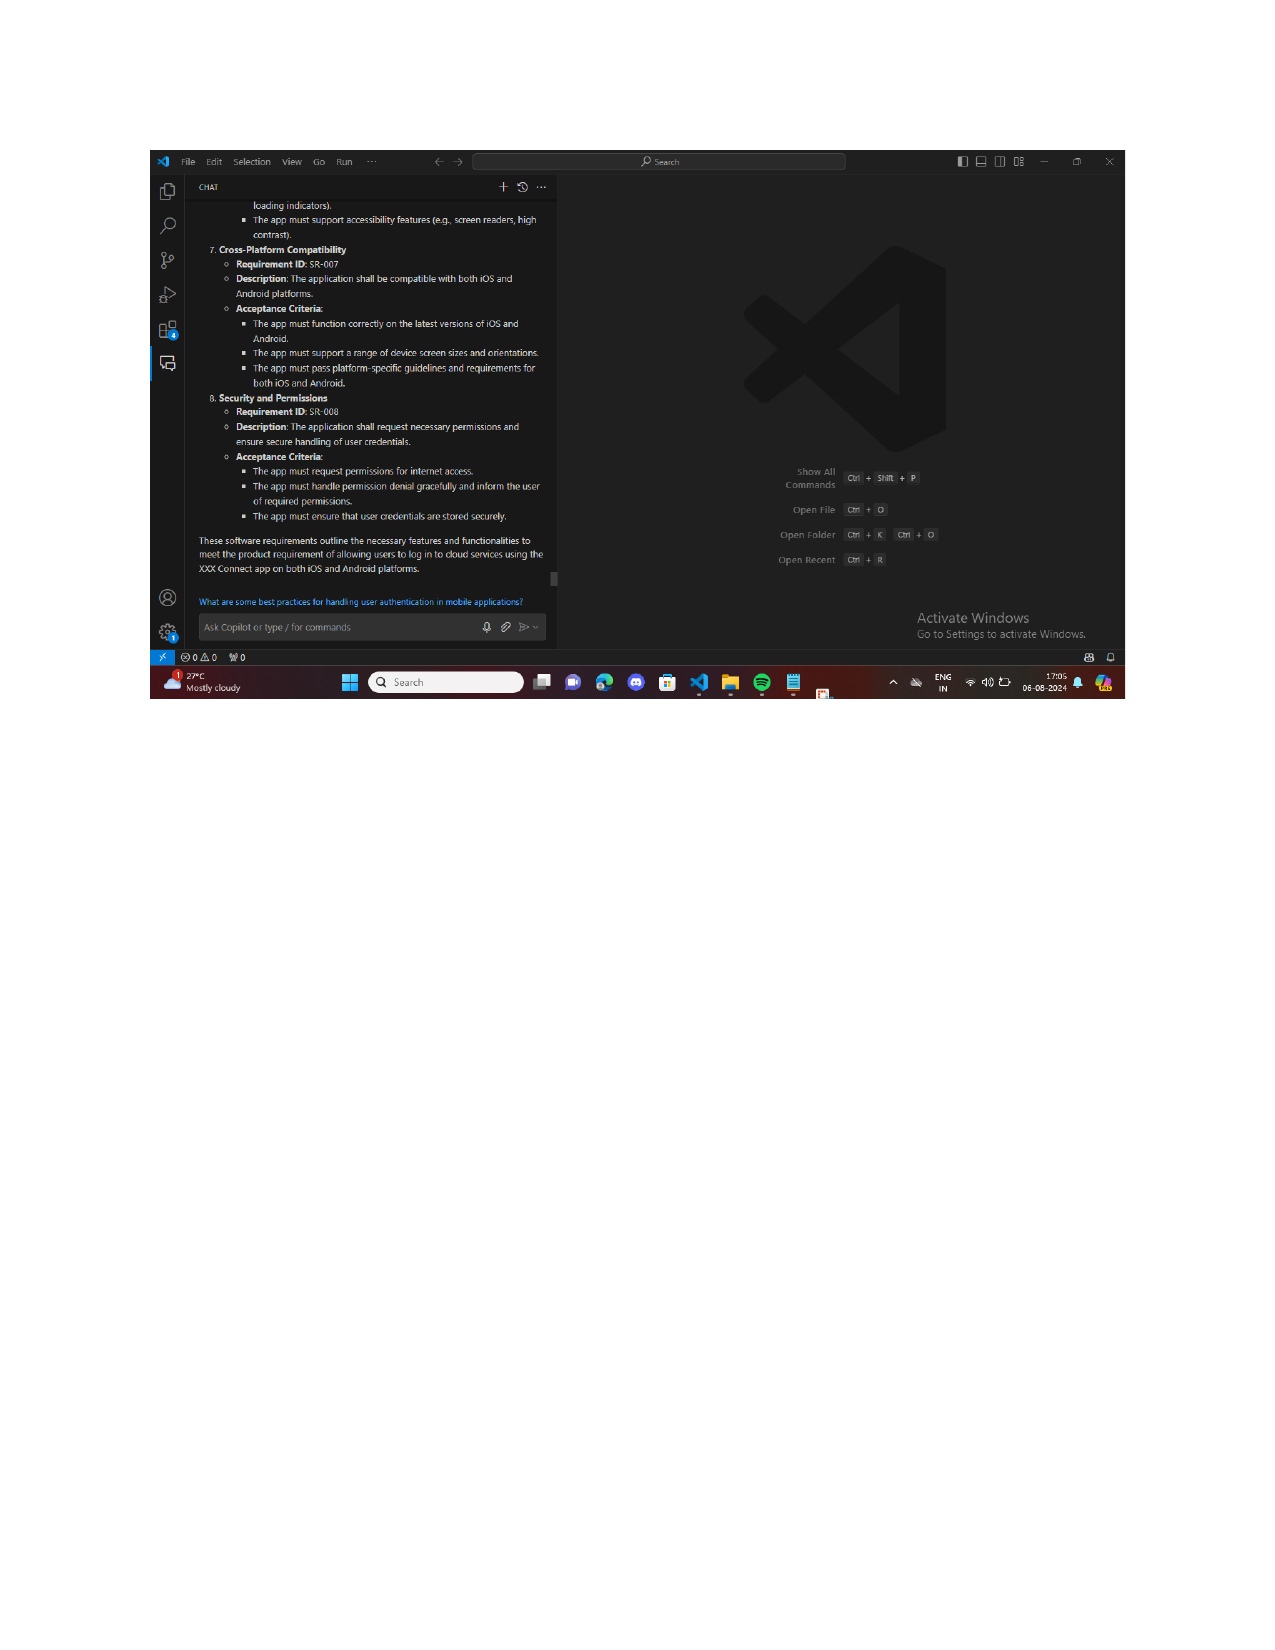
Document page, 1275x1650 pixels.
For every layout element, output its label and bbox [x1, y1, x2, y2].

picture [150, 150, 1125, 699]
